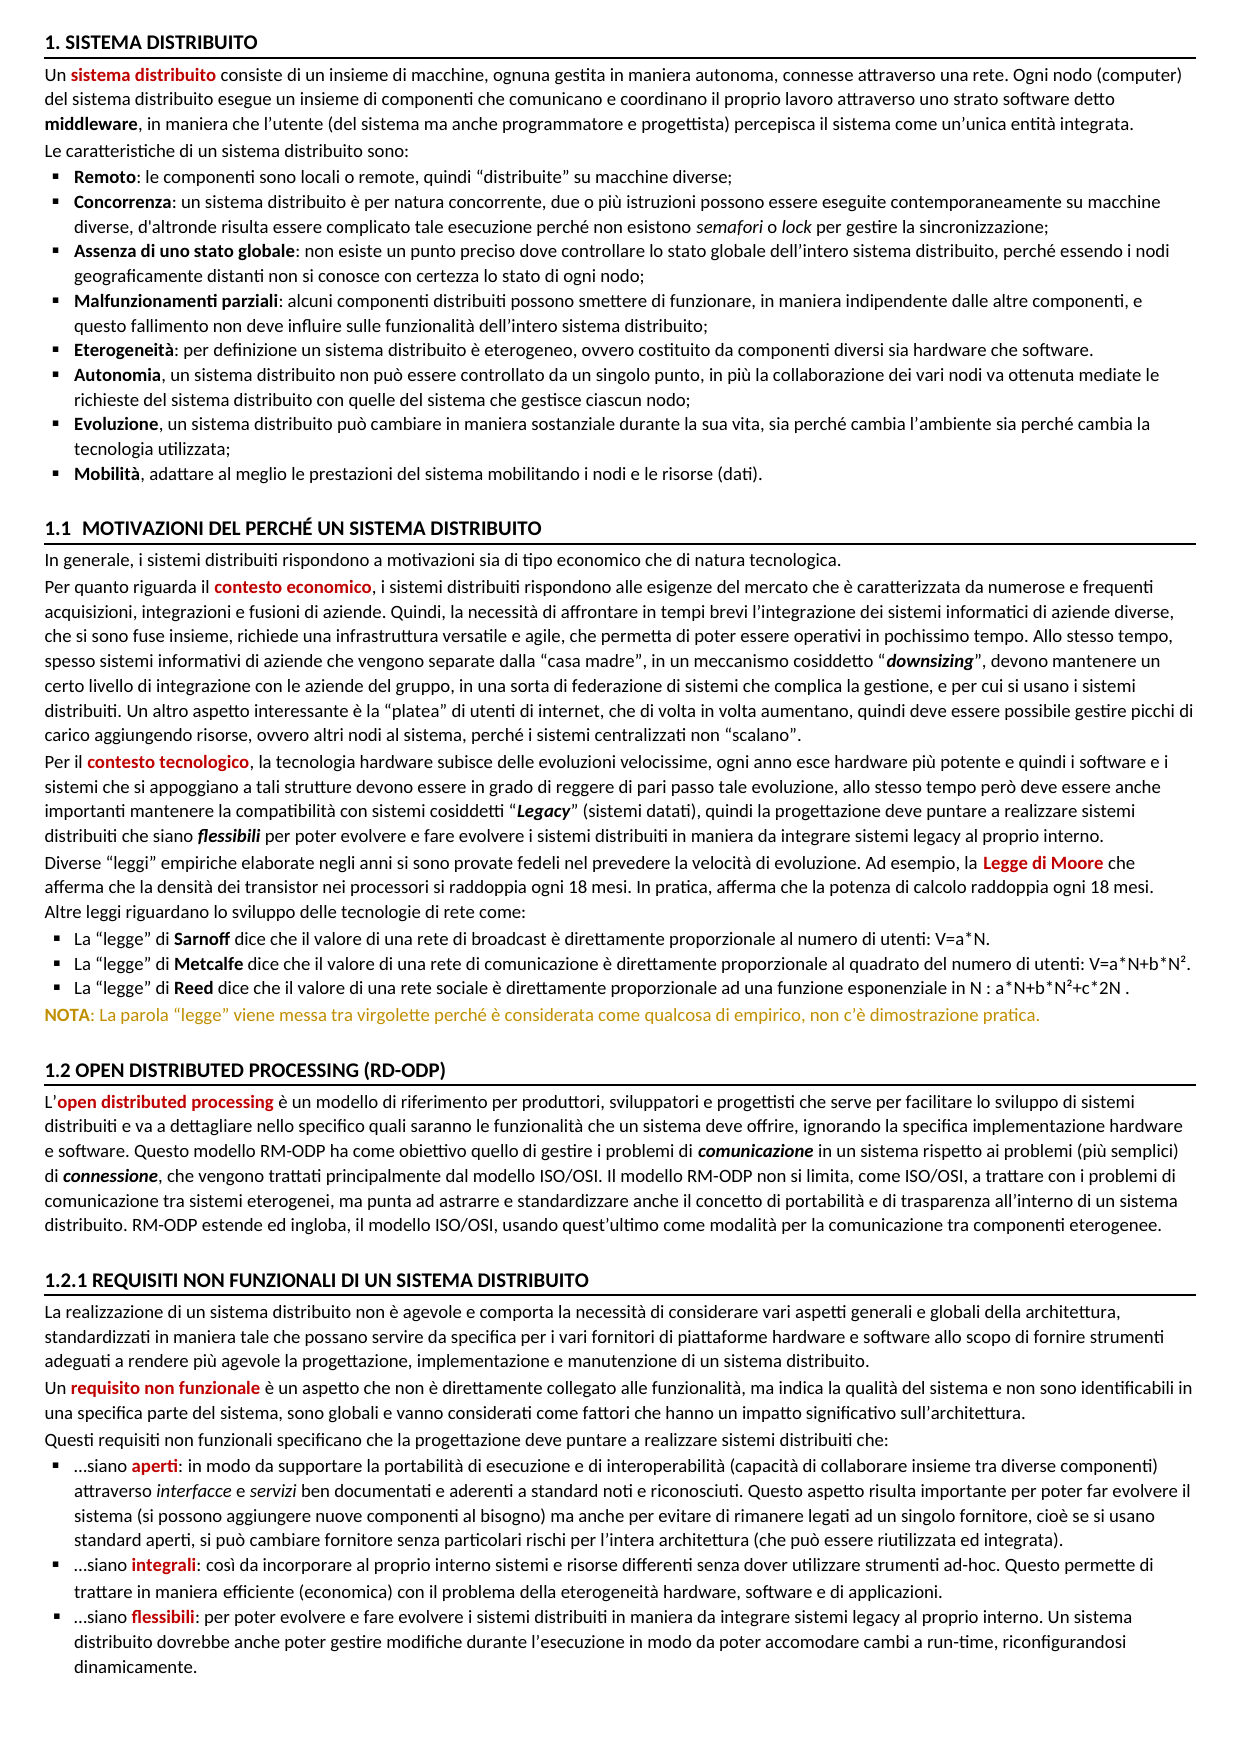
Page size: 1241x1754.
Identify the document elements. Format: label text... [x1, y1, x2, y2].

text Un sistema distribuito consiste di un insieme di macchine, ognuna gestita in maniera autonoma, connesse attraverso una rete. Ogni nodo (computer) del sistema distribuito esegue un insieme di componenti che comunicano e coordinano il proprio lavoro attraverso uno strato software detto middleware, in maniera che l’utente (del sistema ma anche programmatore e progettista) percepisca il sistema come un’unica entità integrata. [44, 63, 1196, 135]
list MOTIVAZIONI DEL PERCHÉ UN SISTEMA DISTRIBUITO [44, 515, 1196, 543]
list Autonomia, un sistema distribuito non può essere controllato da un singolo punto, in più la collaborazione dei vari nodi va ottenuta mediate le richieste del sistema distribuito con quelle del sistema che gestisce ciascun nodo; [51, 363, 1196, 411]
text In generale, i sistemi distribuiti rispondono a motivazioni sia di tipo economico che di natura tecnologica. [44, 548, 1196, 571]
text Questi requisiti non funzionali specificano che la progettazione deve puntare a realizzare sistemi distribuiti che: [44, 1428, 1196, 1451]
list Malfunzionamenti parziali: alcuni componenti distribuiti possono smettere di funzionare, in maniera indipendente dalle altre componenti, e questo fallimento non deve influire sulle funzionalità dell’intero sistema distribuito; [51, 289, 1196, 337]
list Evoluzione, un sistema distribuito può cambiare in maniera sostanziale durante la sua vita, sia perché cambia l’ambiente sia perché cambia la tecnologia utilizzata; [51, 412, 1196, 460]
text Un requisito non funzionale è un aspetto che non è direttamente collegato alle funzionalità, ma indica la qualità del sistema e non sono identificabili in una specifica parte del sistema, sono globali e vanno considerati come fattori che hanno un impatto significativo sull’architettura. [44, 1376, 1196, 1424]
text 1.2 OPEN DISTRIBUTED PROCESSING (RD-ODP) [44, 1057, 1196, 1084]
text La realizzazione di un sistema distribuito non è agevole e comporta la necessità di considerare vari aspetti generali e globali della architettura, standardizzati in maniera tale che possano servire da specifica per i vari fornitori di piattaforme hardware e software allo scopo di fornire strumenti adeguati a rendere più agevole la progettazione, implementazione e manutenzione di un sistema distribuito. [44, 1300, 1196, 1372]
text 1. SISTEMA DISTRIBUITO [44, 29, 1196, 57]
list La “legge” di Reed dice che il valore di una rete sociale è direttamente proporzionale ad una funzione esponenziale in N : a*N+b*N²+c*2N . [52, 977, 1196, 999]
list Eterogeneità: per definizione un sistema distribuito è eterogeneo, ovvero costituito da componenti diversi sia hardware che software. [51, 338, 1196, 361]
list Mobilità, adattare al meglio le prestazioni del sistema mobilitando i nodi e le risorse (dati). [51, 462, 1196, 485]
list …siano aperti: in modo da supportare la portabilità di esecuzione e di interoperabilità (capacità di collaborare insieme tra diverse componenti) attraverso interfacce e servizi ben documentati e aderenti a standard noti e riconosciuti. Questo aspetto risulta importante per poter far evolvere il sistema (si possono aggiungere nuove componenti al bisogno) ma anche per evitare di rimanere legati ad un singolo fornitore, cioè se si usano standard aperti, si può cambiare fornitore senza particolari rischi per l’intera architettura (che può essere riutilizzata ed integrata). [51, 1454, 1196, 1551]
list Concorrenza: un sistema distribuito è per natura concorrente, due o più istruzioni possono essere eseguite contemporaneamente su macchine diverse, d'altronde risulta essere complicato tale esecuzione perché non esistono semafori o lock per gestire la sincronizzazione; [51, 190, 1196, 238]
text Diverse “leggi” empiriche elaborate negli anni si sono provate fedeli nel prevedere la velocità di evoluzione. Ad esempio, la Legge di Moore che afferma che la densità dei transistor nei processori si raddoppia ogni 18 mesi. In pratica, afferma che la potenza di calcolo raddoppia ogni 18 mesi. Altre leggi riguardano lo sviluppo delle tecnologie di rete come: [44, 851, 1196, 923]
text 1.2.1 REQUISITI NON FUNZIONALI DI UN SISTEMA DISTRIBUITO [44, 1267, 1196, 1294]
list Assenza di uno stato globale: non esiste un punto preciso dove controllare lo stato globale dell’intero sistema distribuito, perché essendo i nodi geograficamente distanti non si conosce con certezza lo stato di ogni nodo; [51, 240, 1196, 287]
text L’open distributed processing è un modello di riferimento per produttori, sviluppatori e progettisti che serve per facilitare lo sviluppo di sistemi distribuiti e va a dettagliare nello specifico quali saranno le funzionalità che un sistema deve offrire, ignorando la specifica implementazione hardware e software. Questo modello RM-ODP ha come obiettivo quello di gestire i problemi di comunicazione in un sistema rispetto ai problemi (più semplici) di connessione, che vengono trattati principalmente dal modello ISO/OSI. Il modello RM-ODP non si limita, come ISO/OSI, a trattare con i problemi di comunicazione tra sistemi eterogenei, ma punta ad astrarre e standardizzare anche il concetto di portabilità e di trasparenza all’interno di un sistema distribuito. RM-ODP estende ed ingloba, il modello ISO/OSI, usando quest’ultimo come modalità per la comunicazione tra componenti eterogenee. [44, 1090, 1196, 1236]
list Remoto: le componenti sono locali o remote, quindi “distribuite” su macchine diverse; [51, 166, 1196, 188]
text Le caratteristiche di un sistema distribuito sono: [44, 139, 1196, 162]
list La “legge” di Metcalfe dice che il valore di una rete di comunicazione è direttamente proporzionale al quadrato del numero di utenti: V=a*N+b*N². [52, 952, 1196, 975]
list La “legge” di Sarnoff dice che il valore di una rete di broadcast è direttamente proporzionale al numero di utenti: V=a*N. [52, 927, 1196, 950]
text NOTA: La parola “legge” viene messa tra virgolette perché è considerata come qualcosa di empirico, non c’è dimostrazione pratica. [44, 1003, 1196, 1026]
list …siano integrali: così da incorporare al proprio interno sistemi e risorse differenti senza dover utilizzare strumenti ad-hoc. Questo permette di trattare in maniera efficiente (economica) con il problema della eterogeneità hardware, software e di applicazioni. [51, 1553, 1196, 1603]
text Per il contesto tecnologico, la tecnologia hardware subisce delle evoluzioni velocissime, ogni anno esce hardware più potente e quindi i software e i sistemi che si appoggiano a tali strutture devono essere in grado di reggere di pari passo tale evoluzione, allo stesso tempo però deve essere anche importanti mantenere la compatibilità con sistemi cosiddetti “Legacy” (sistemi datati), quindi la progettazione deve puntare a realizzare sistemi distribuiti che siano flessibili per poter evolvere e fare evolvere i sistemi distribuiti in maniera da integrare sistemi legacy al proprio interno. [44, 750, 1196, 847]
text Per quanto riguarda il contesto economico, i sistemi distribuiti rispondono alle esigenze del mercato che è caratterizzata da numerose e frequenti acquisizioni, integrazioni e fusioni di aziende. Quindi, la necessità di affrontare in tempi brevi l’integrazione dei sistemi informatici di aziende diverse, che si sono fuse insieme, richiede una infrastruttura versatile e agile, che permetta di poter essere operativi in pochissimo tempo. Allo stesso tempo, spesso sistemi informativi di aziende che vengono separate dalla “casa madre”, in un meccanismo cosiddetto “downsizing”, devono mantenere un certo livello di integrazione con le aziende del gruppo, in una sorta di federazione di sistemi che complica la gestione, e per cui si usano i sistemi distribuiti. Un altro aspetto interessante è la “platea” di utenti di internet, che di volta in volta aumentano, quindi deve essere possibile gestire picchi di carico aggiungendo risorse, ovvero altri nodi al sistema, perché i sistemi centralizzati non “scalano”. [44, 575, 1196, 746]
list …siano flessibili: per poter evolvere e fare evolvere i sistemi distribuiti in maniera da integrare sistemi legacy al proprio interno. Un sistema distribuito dovrebbe anche poter gestire modifiche durante l’esecuzione in modo da poter accomodare cambi a run-time, riconfigurandosi dinamicamente. [52, 1606, 1196, 1678]
